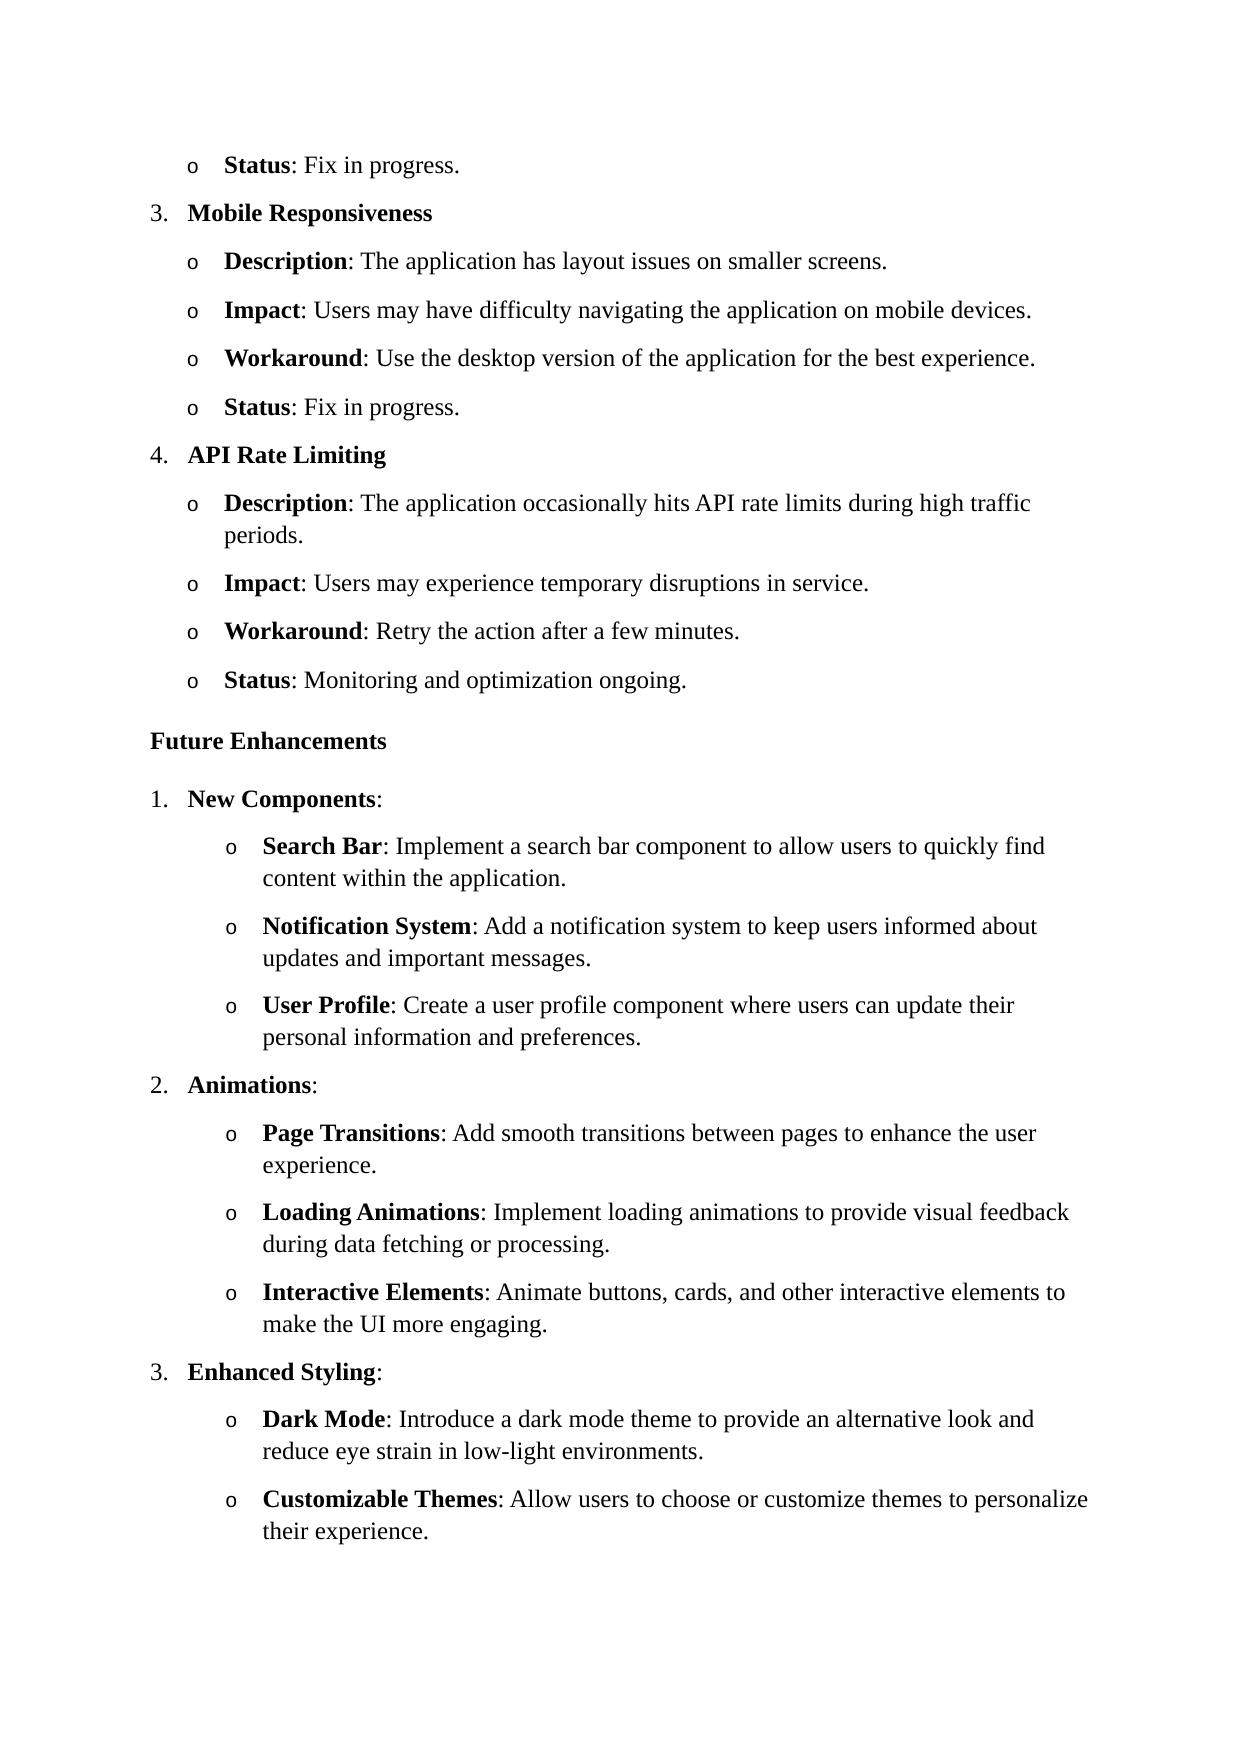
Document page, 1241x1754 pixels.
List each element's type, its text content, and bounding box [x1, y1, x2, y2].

list Impact: Users may experience temporary disruptions in service. [186, 568, 1090, 597]
list Impact: Users may have difficulty navigating the application on mobile devices. [186, 295, 1090, 324]
list Mobile Responsiveness [150, 198, 1090, 227]
list Status: Fix in progress. [186, 392, 1090, 421]
list Description: The application occasionally hits API rate limits during high traffic periods. [186, 488, 1090, 549]
list Search Bar: Implement a search bar component to allow users to quickly find content within the application. [225, 831, 1090, 892]
list User Profile: Create a user profile component where users can update their personal information and preferences. [225, 991, 1090, 1051]
list Description: The application has layout issues on smaller screens. [186, 246, 1090, 276]
list Interactive Elements: Animate buttons, cards, and other interactive elements to make the UI more engaging. [225, 1277, 1090, 1338]
list Workaround: Retry the action after a few minutes. [186, 616, 1090, 646]
list Page Transitions: Add smooth transitions between pages to enhance the user experience. [225, 1118, 1090, 1178]
list Dark Mode: Introduce a dark mode theme to provide an alternative look and reduce eye strain in low-light environments. [225, 1404, 1090, 1465]
list Status: Monitoring and optimization ongoing. [186, 665, 1090, 694]
list New Components: [150, 784, 1090, 812]
list Status: Fix in progress. [186, 150, 1090, 179]
list Loading Animations: Implement loading animations to provide visual feedback during data fetching or processing. [225, 1197, 1090, 1258]
list Animations: [150, 1070, 1090, 1099]
list Notification System: Add a notification system to keep users informed about updates and important messages. [225, 911, 1090, 972]
text Future Enhancements [150, 726, 1090, 754]
list Enhanced Styling: [150, 1357, 1090, 1385]
list Workaround: Use the desktop version of the application for the best experience. [186, 343, 1090, 373]
list Customizable Themes: Allow users to choose or customize themes to personalize their experience. [225, 1484, 1090, 1544]
list API Rate Limiting [150, 440, 1090, 469]
